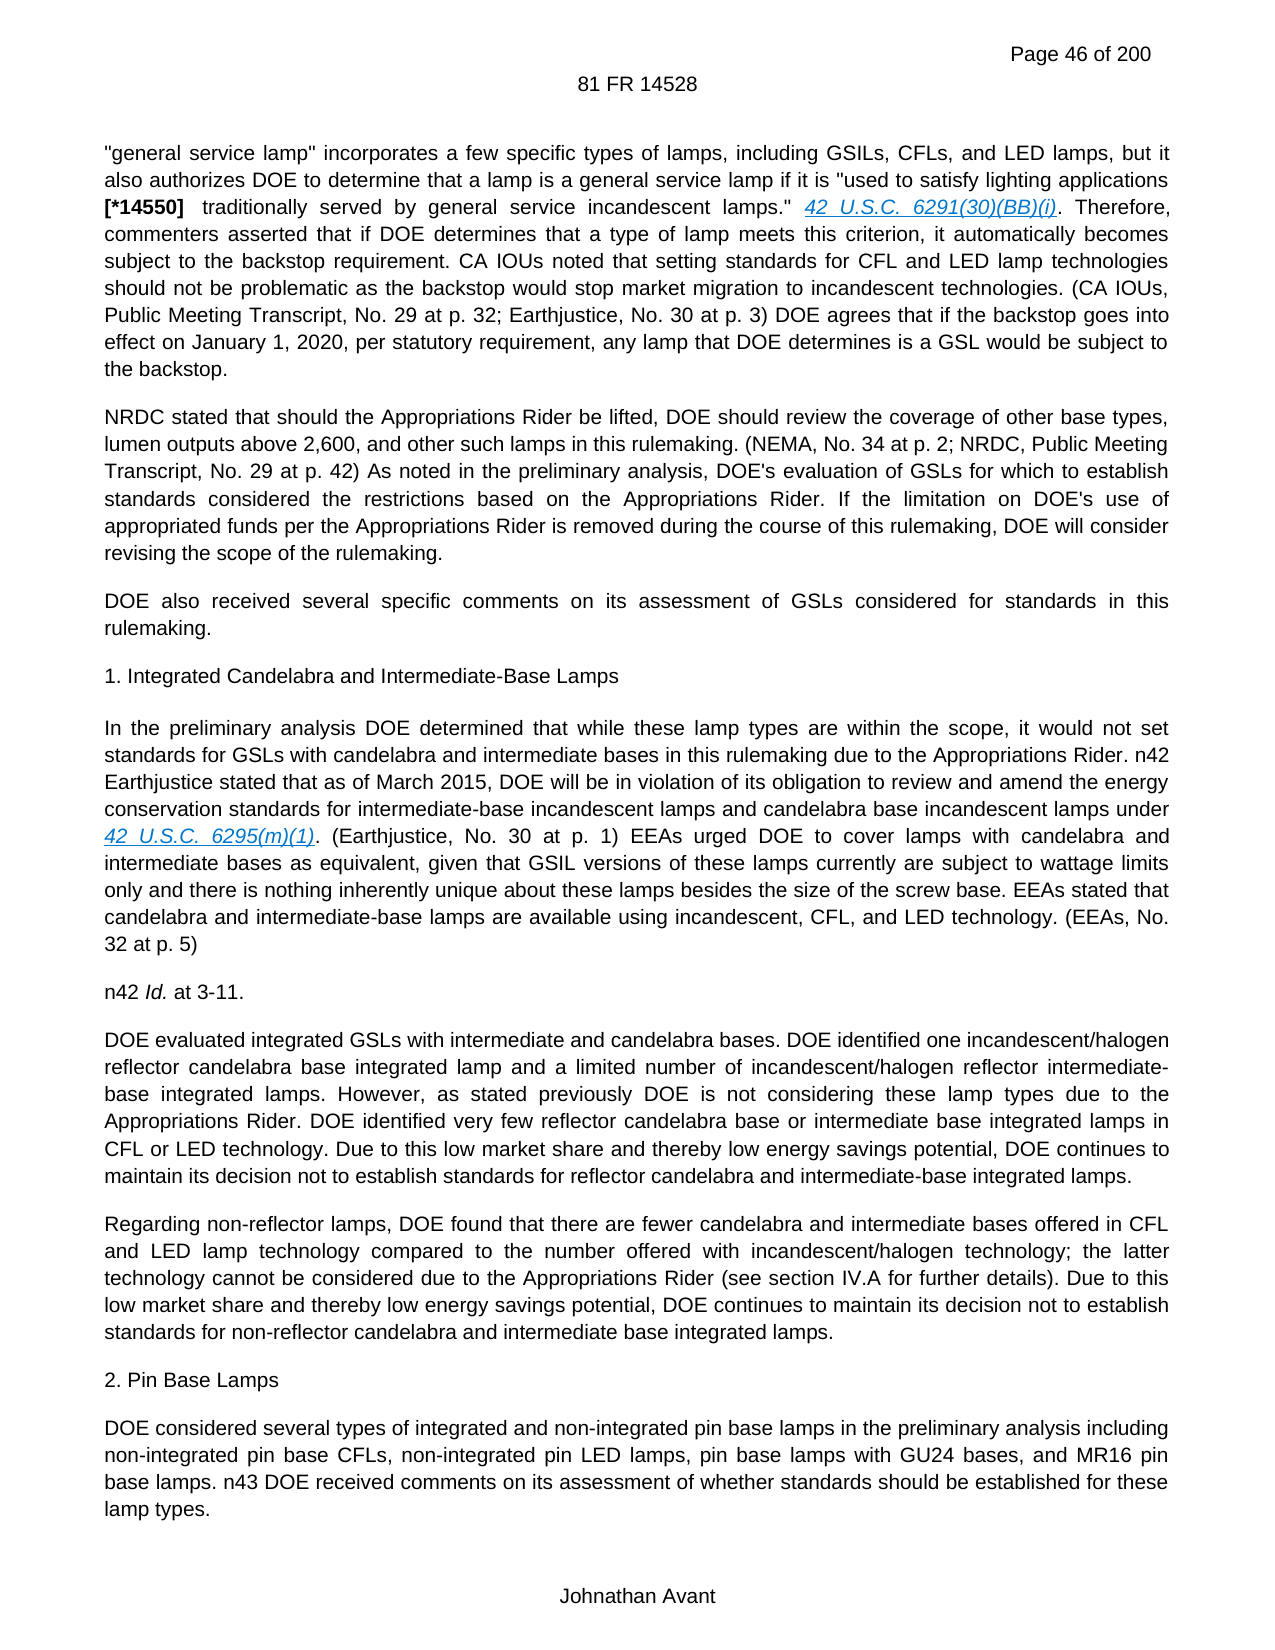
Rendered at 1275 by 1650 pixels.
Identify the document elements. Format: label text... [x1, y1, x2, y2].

text 1. Integrated Candelabra and Intermediate-Base Lamps [104, 660, 1171, 687]
text DOE also received several specific comments on its assessment of GSLs considered for standards in this rulemaking. [104, 585, 1171, 639]
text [104, 137, 1171, 381]
text 2. Pin Base Lamps [104, 1364, 1171, 1392]
text In the preliminary analysis DOE determined that while these lamp types are within the scope, it would not set standards for GSLs with candelabra and intermediate bases in this rulemaking due to the Appropriations Rider. n42 Earthjustice stated that as of March 2015, DOE will be in violation of its obligation to review and amend the energy conservation standards for intermediate-base incandescent lamps and candelabra base incandescent lamps under 42 U.S.C. 6295(m)(1). (Earthjustice, No. 30 at p. 1) EEAs urged DOE to cover lamps with candelabra and intermediate bases as equivalent, given that GSIL versions of these lamps currently are subject to wattage limits only and there is nothing inherently unique about these lamps besides the size of the screw base. EEAs stated that candelabra and intermediate-base lamps are available using incandescent, CFL, and LED technology. (EEAs, No. 32 at p. 5) [104, 712, 1171, 956]
text DOE evaluated integrated GSLs with intermediate and candelabra bases. DOE identified one incandescent/halogen reflector candelabra base integrated lamp and a limited number of incandescent/halogen reflector intermediate-base integrated lamps. However, as stated previously DOE is not considering these lamp types due to the Appropriations Rider. DOE identified very few reflector candelabra base or intermediate base integrated lamps in CFL or LED technology. Due to this low market share and thereby low energy savings potential, DOE continues to maintain its decision not to establish standards for reflector candelabra and intermediate-base integrated lamps. [104, 1025, 1171, 1187]
text Regarding non-reflector lamps, DOE found that there are fewer candelabra and intermediate bases offered in CFL and LED lamp technology compared to the number offered with incandescent/halogen technology; the latter technology cannot be considered due to the Appropriations Rider (see section IV.A for further details). Due to this low market share and thereby low energy savings potential, DOE continues to maintain its decision not to establish standards for non-reflector candelabra and intermediate base integrated lamps. [104, 1208, 1171, 1344]
text DOE considered several types of integrated and non-integrated pin base lamps in the preliminary analysis including non-integrated pin base CFLs, non-integrated pin LED lamps, pin base lamps with GU24 bases, and MR16 pin base lamps. n43 DOE received comments on its assessment of whether standards should be established for these lamp types. [104, 1412, 1171, 1521]
text n42 Id. at 3-11. [104, 977, 1171, 1004]
text NRDC stated that should the Appropriations Rider be lifted, DOE should review the coverage of other base types, lumen outputs above 2,600, and other such lamps in this rulemaking. (NEMA, No. 34 at p. 2; NRDC, Public Meeting Transcript, No. 29 at p. 42) As noted in the preliminary analysis, DOE's evaluation of GSLs for which to establish standards considered the restrictions based on the Appropriations Rider. If the limitation on DOE's use of appropriated funds per the Appropriations Rider is removed during the course of this rulemaking, DOE will consider revising the scope of the rulemaking. [104, 402, 1171, 564]
